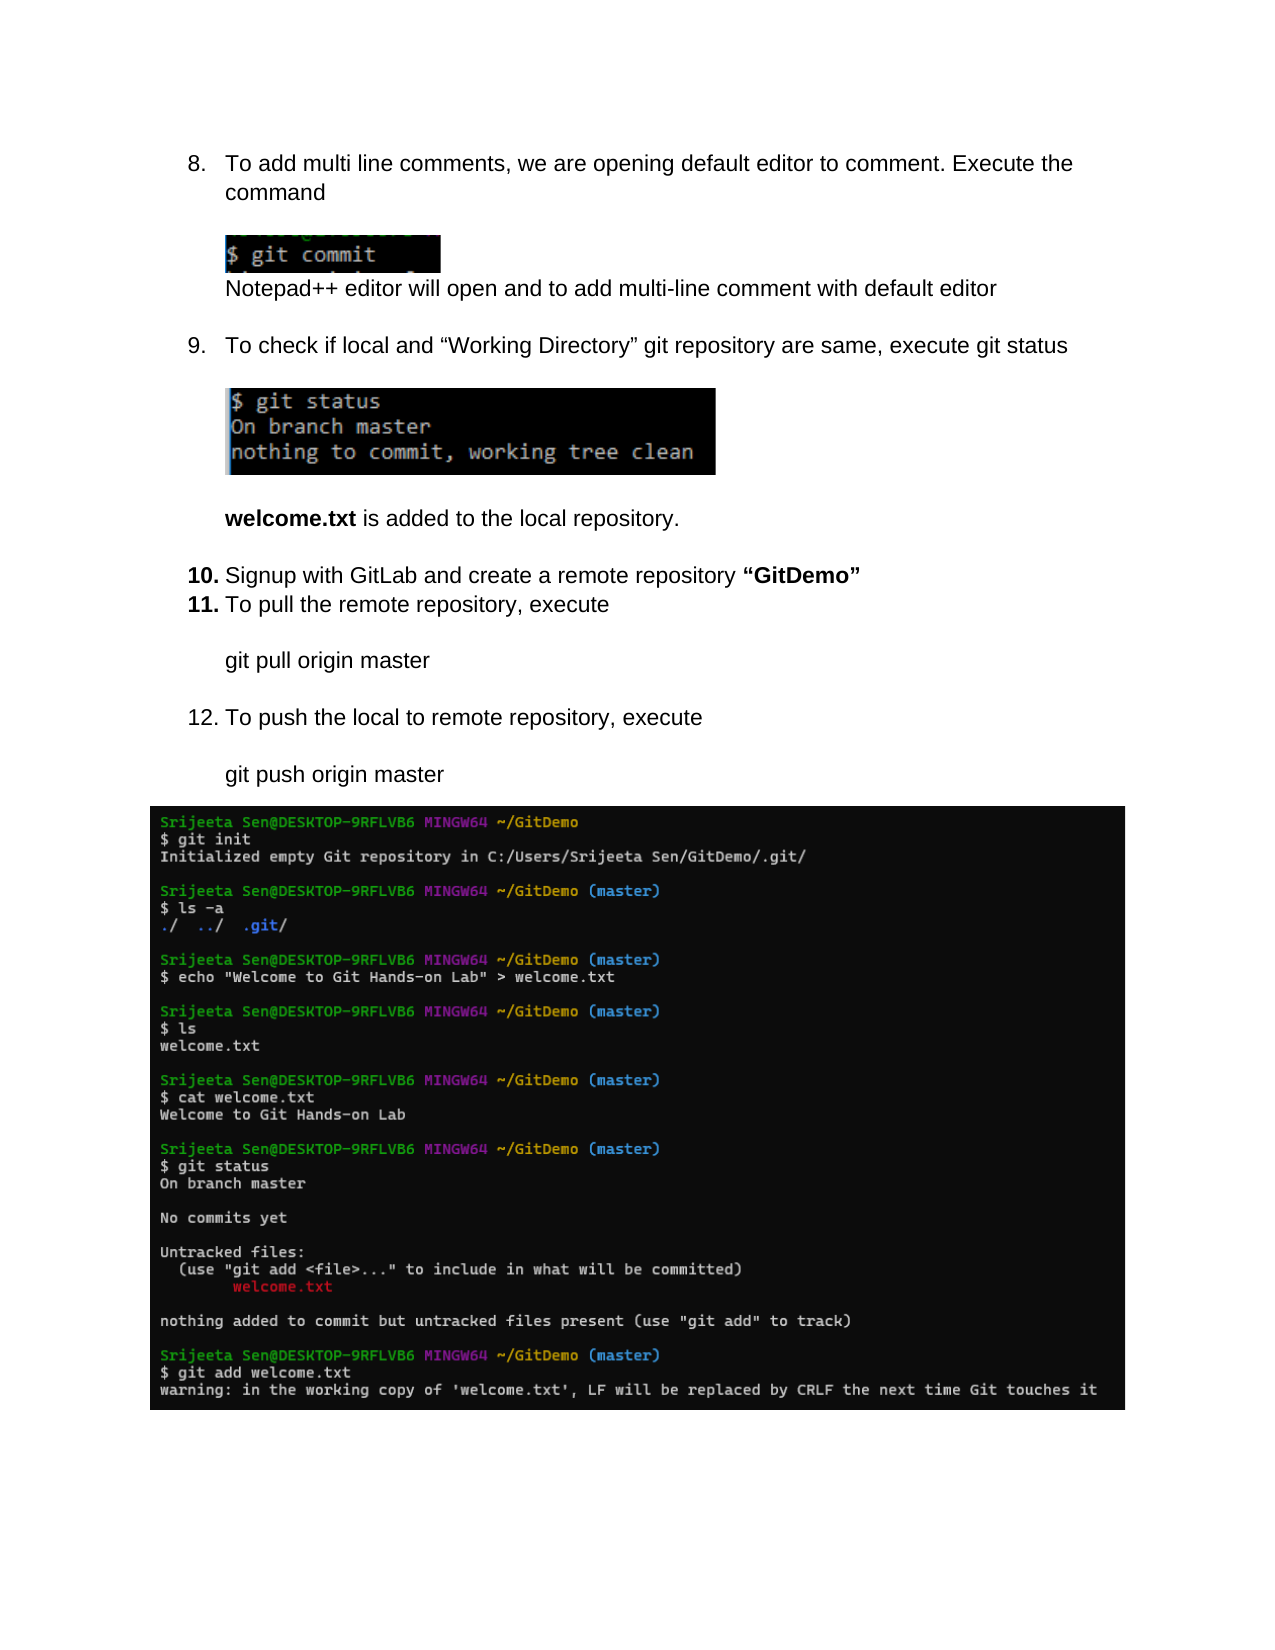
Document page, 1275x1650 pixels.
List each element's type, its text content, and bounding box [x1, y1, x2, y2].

list To pull the remote repository, execute [187, 591, 1125, 617]
list To add multi line comments, we are opening default editor to comment. Execute the command [187, 150, 1125, 205]
list git pull origin master [225, 647, 1125, 674]
picture [150, 806, 1125, 1410]
list Notepad++ editor will open and to add multi-line comment with default editor [225, 275, 1125, 301]
list To push the local to remote repository, execute [187, 704, 1125, 731]
picture [225, 388, 716, 475]
picture [225, 235, 441, 273]
list To check if local and “Working Directory” git repository are same, execute git status [187, 332, 1125, 358]
list welcome.txt is added to the local repository. [225, 505, 1125, 532]
list Signup with GitLab and create a remote repository “GitDemo” [187, 562, 1125, 588]
list git push origin master [225, 761, 1125, 788]
